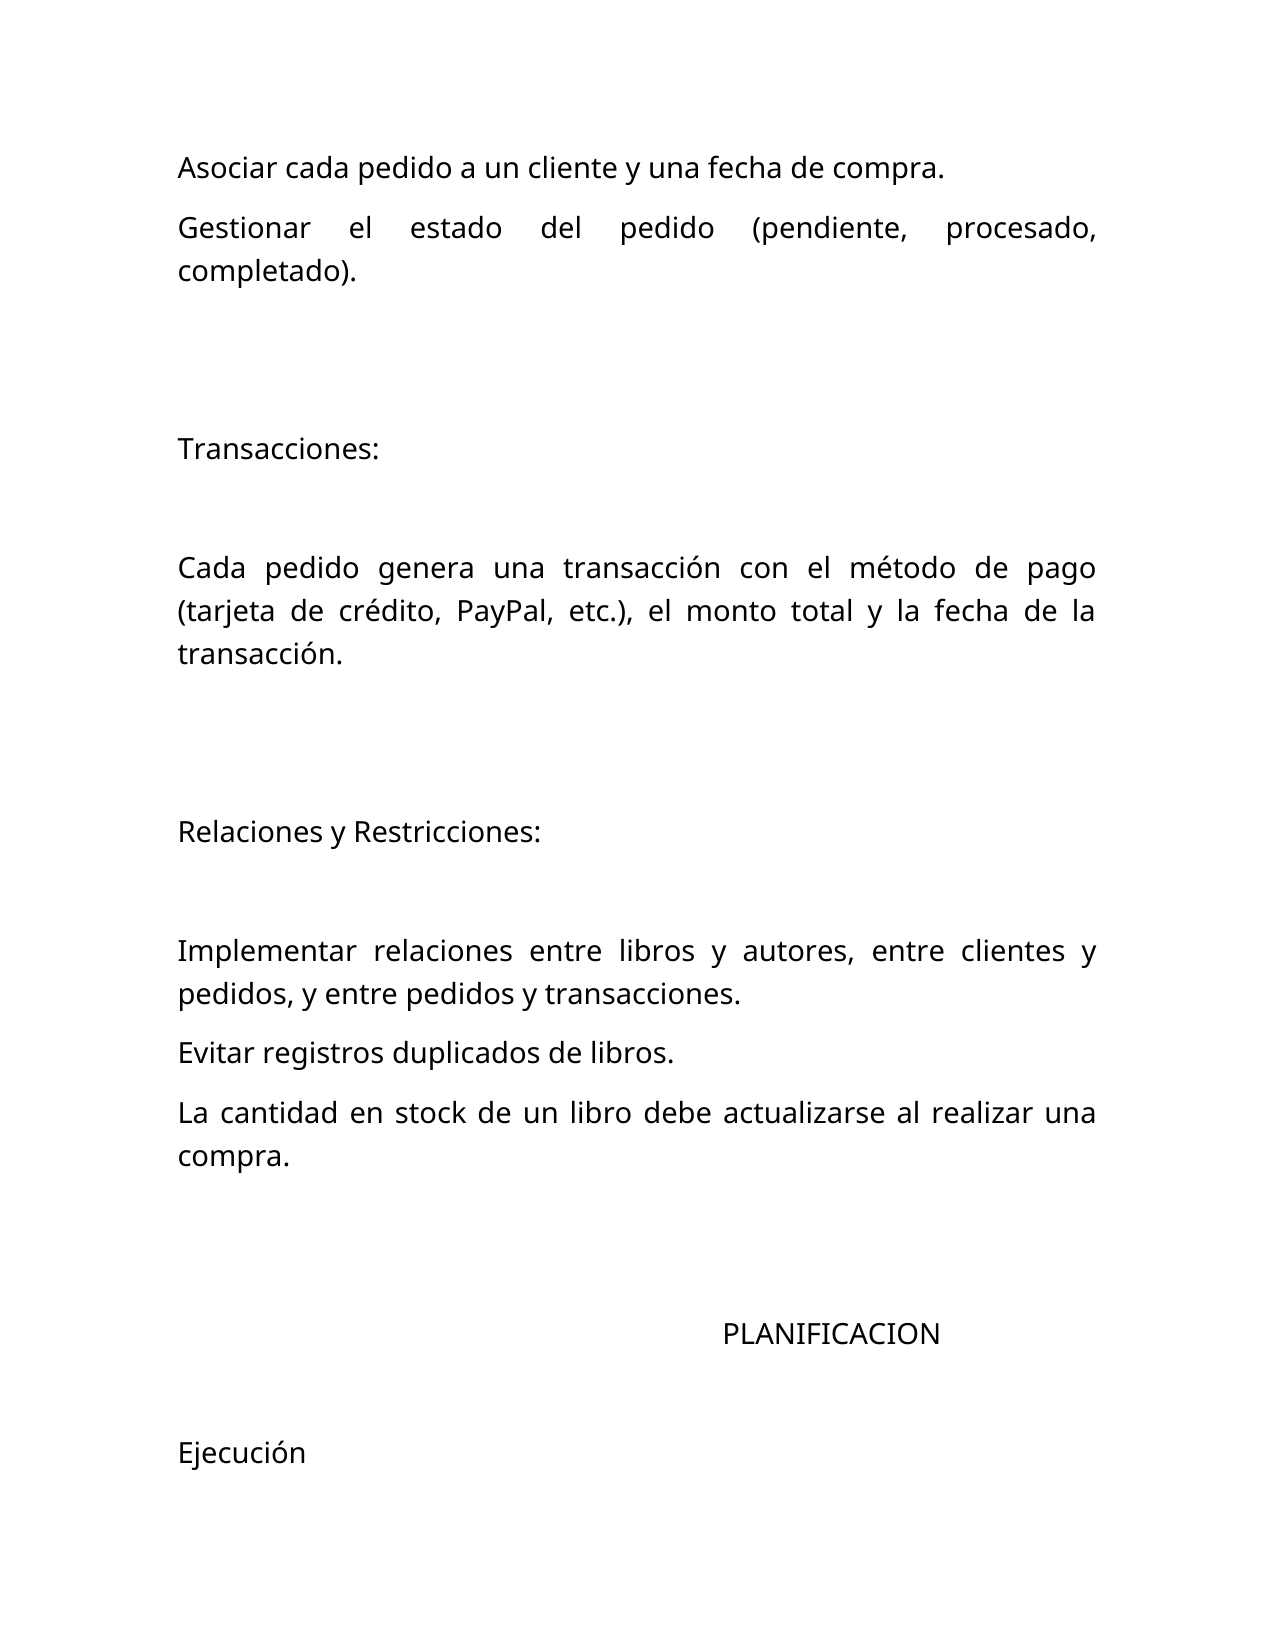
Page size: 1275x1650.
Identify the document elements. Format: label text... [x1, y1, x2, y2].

text La cantidad en stock de un libro debe actualizarse al realizar una compra. [177, 1092, 1098, 1174]
text Asociar cada pedido a un cliente y una fecha de compra. [177, 148, 1098, 187]
text Gestionar el estado del pedido (pendiente, procesado, completado). [177, 207, 1098, 289]
text Ejecución [177, 1432, 1098, 1472]
text Transacciones: [177, 428, 1098, 468]
text Implementar relaciones entre libros y autores, entre clientes y pedidos, y entre pedidos y transacciones. [177, 930, 1098, 1013]
text Cada pedido genera una transacción con el método de pago (tarjeta de crédito, PayPal, etc.), el monto total y la fecha de la transacción. [177, 547, 1098, 673]
text PLANIFICACION [177, 1313, 1098, 1353]
text Relaciones y Restricciones: [177, 811, 1098, 851]
text Evitar registros duplicados de libros. [177, 1033, 1098, 1072]
